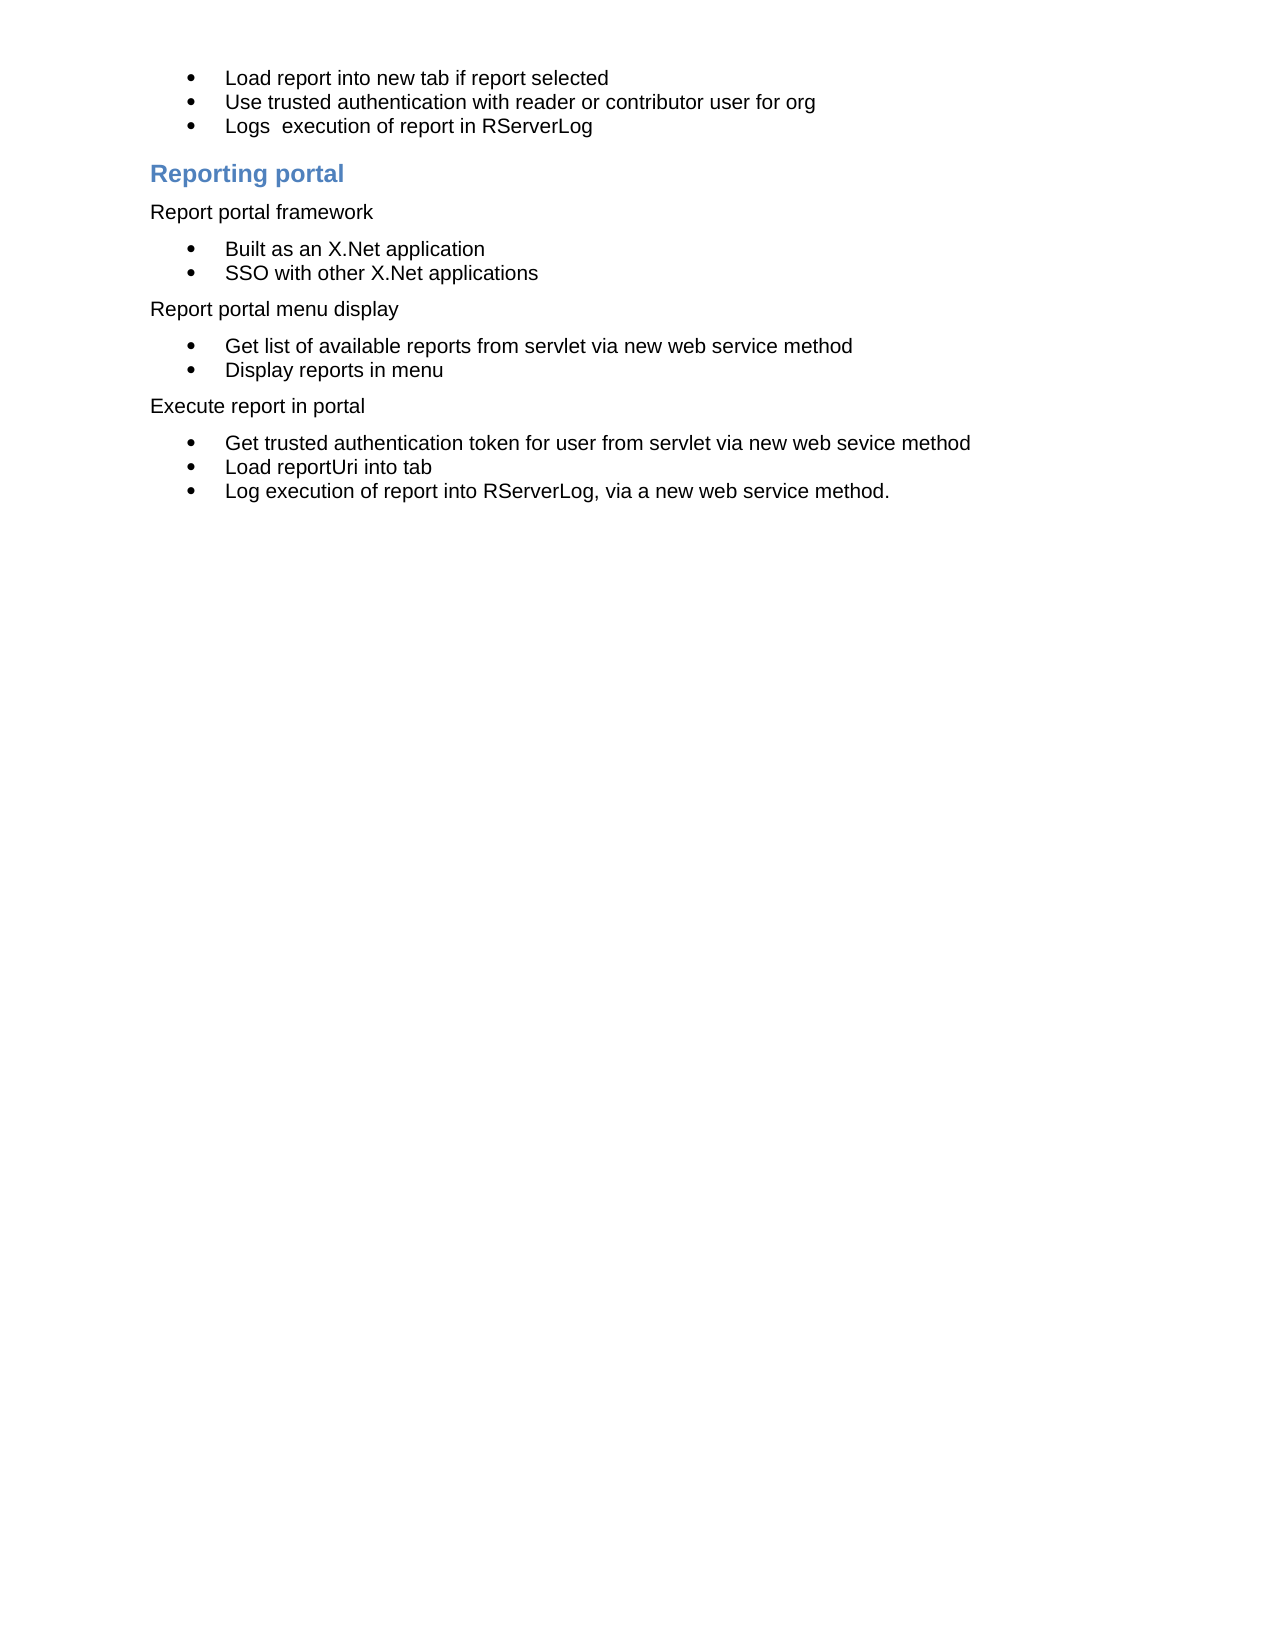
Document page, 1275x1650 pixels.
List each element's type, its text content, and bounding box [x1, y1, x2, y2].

list SSO with other X.Net applications [187, 260, 1125, 284]
list Get trusted authentication token for user from servlet via new web sevice method [187, 431, 1125, 454]
list Display reports in menu [187, 357, 1125, 382]
list Load reportUri into tab [187, 454, 1125, 479]
text Execute report in portal [150, 394, 1125, 418]
list Log execution of report into RServerLog, via a new web service method. [187, 479, 1125, 503]
text Report portal menu display [150, 297, 1125, 321]
list Load report into new tab if report selected [187, 66, 1125, 90]
list Get list of available reports from servlet via new web service method [187, 333, 1125, 357]
text Report portal framework [150, 200, 1125, 224]
list Built as an X.Net application [187, 236, 1125, 260]
list Use trusted authentication with reader or contributor user for org [187, 90, 1125, 114]
list Logs execution of report in RServerLog [187, 114, 1125, 138]
subtitle Reporting portal [150, 159, 1125, 187]
